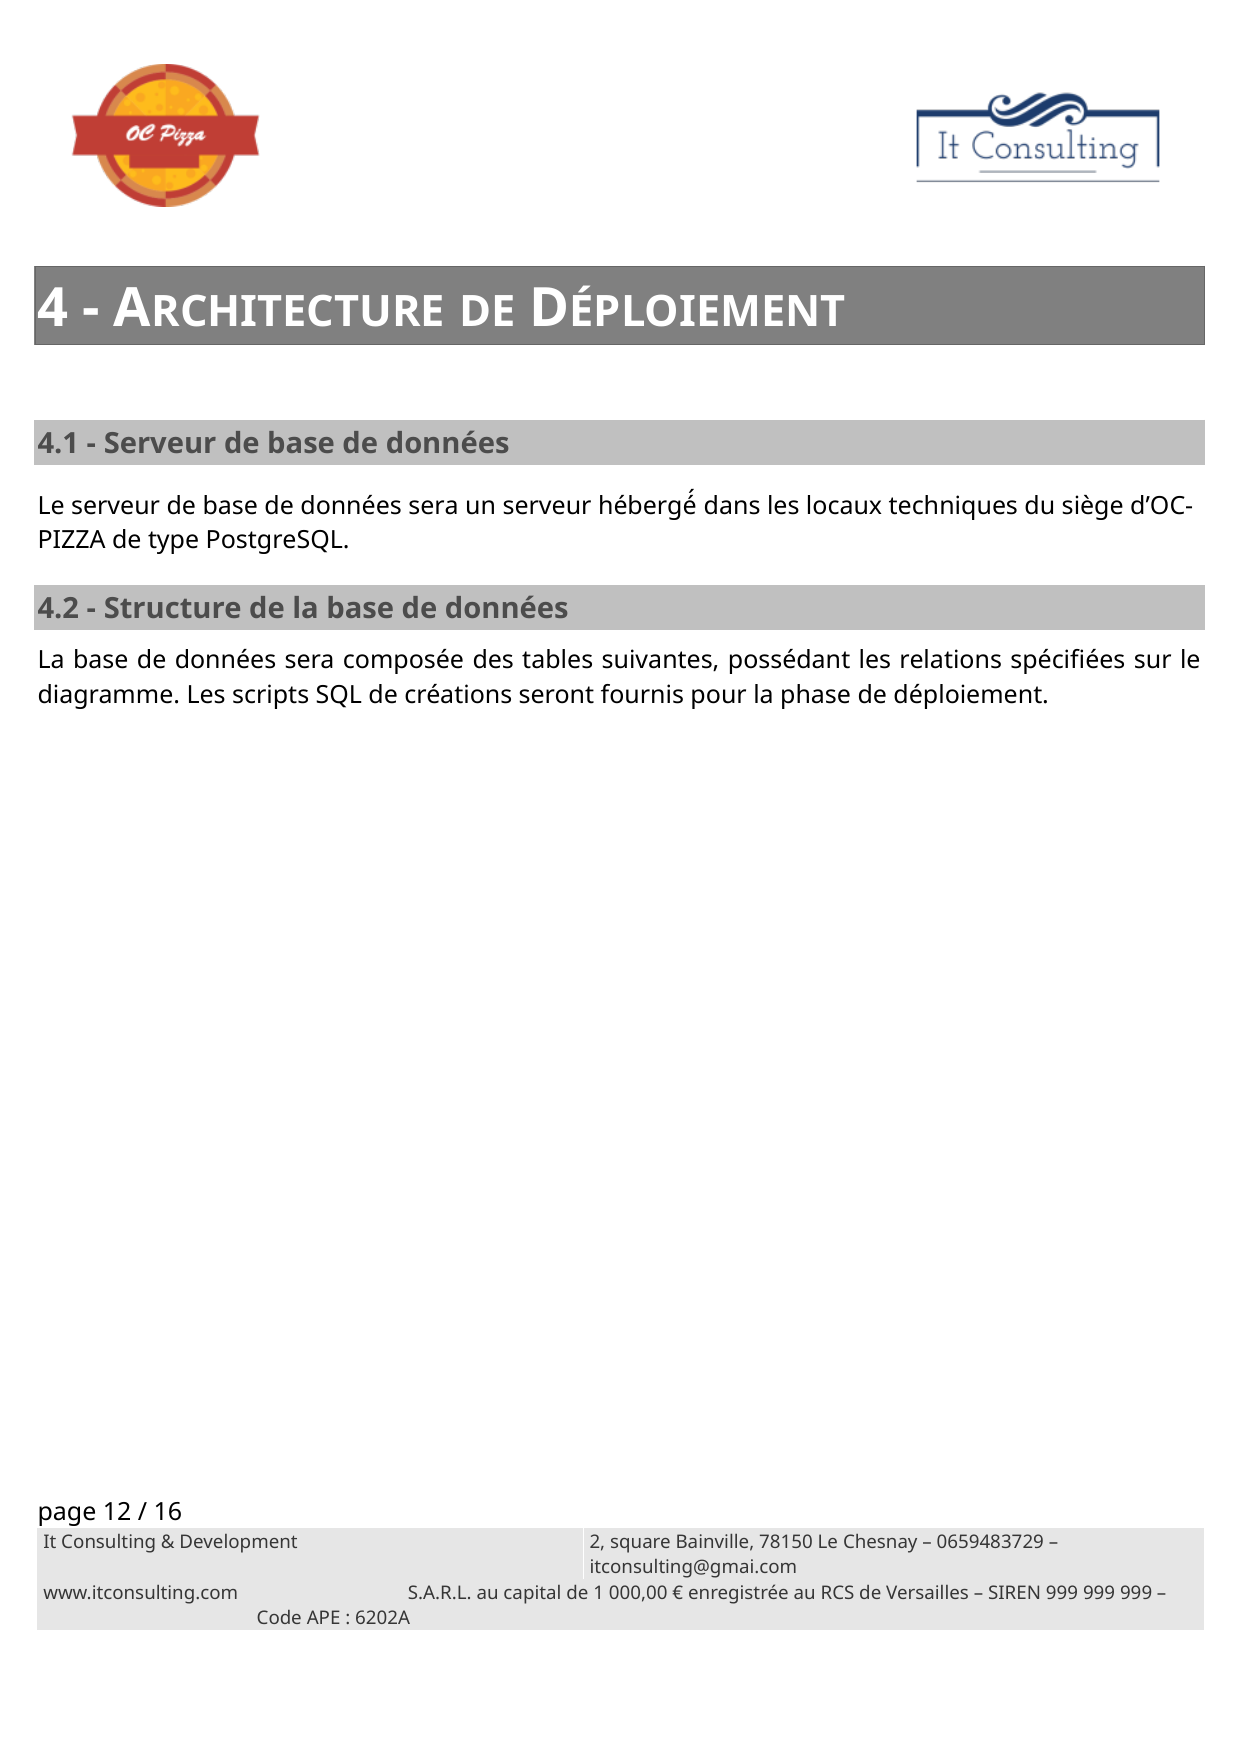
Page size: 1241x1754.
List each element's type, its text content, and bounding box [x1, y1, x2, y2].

subtitle Serveur de base de données [36, 421, 1204, 464]
text La base de données sera composée des tables suivantes, possédant les relations spécifiées sur le diagramme. Les scripts SQL de créations seront fournis pour la phase de déploiement. [37, 642, 1202, 710]
subtitle Structure de la base de données [36, 586, 1204, 629]
picture [916, 64, 1160, 211]
text Le serveur de base de données sera un serveur hébergé́ dans les locaux techniques du siège d’OC- PIZZA de type PostgreSQL. [37, 487, 1202, 556]
subtitle Architecture de Déploiement [36, 267, 1204, 344]
picture [48, 64, 284, 207]
